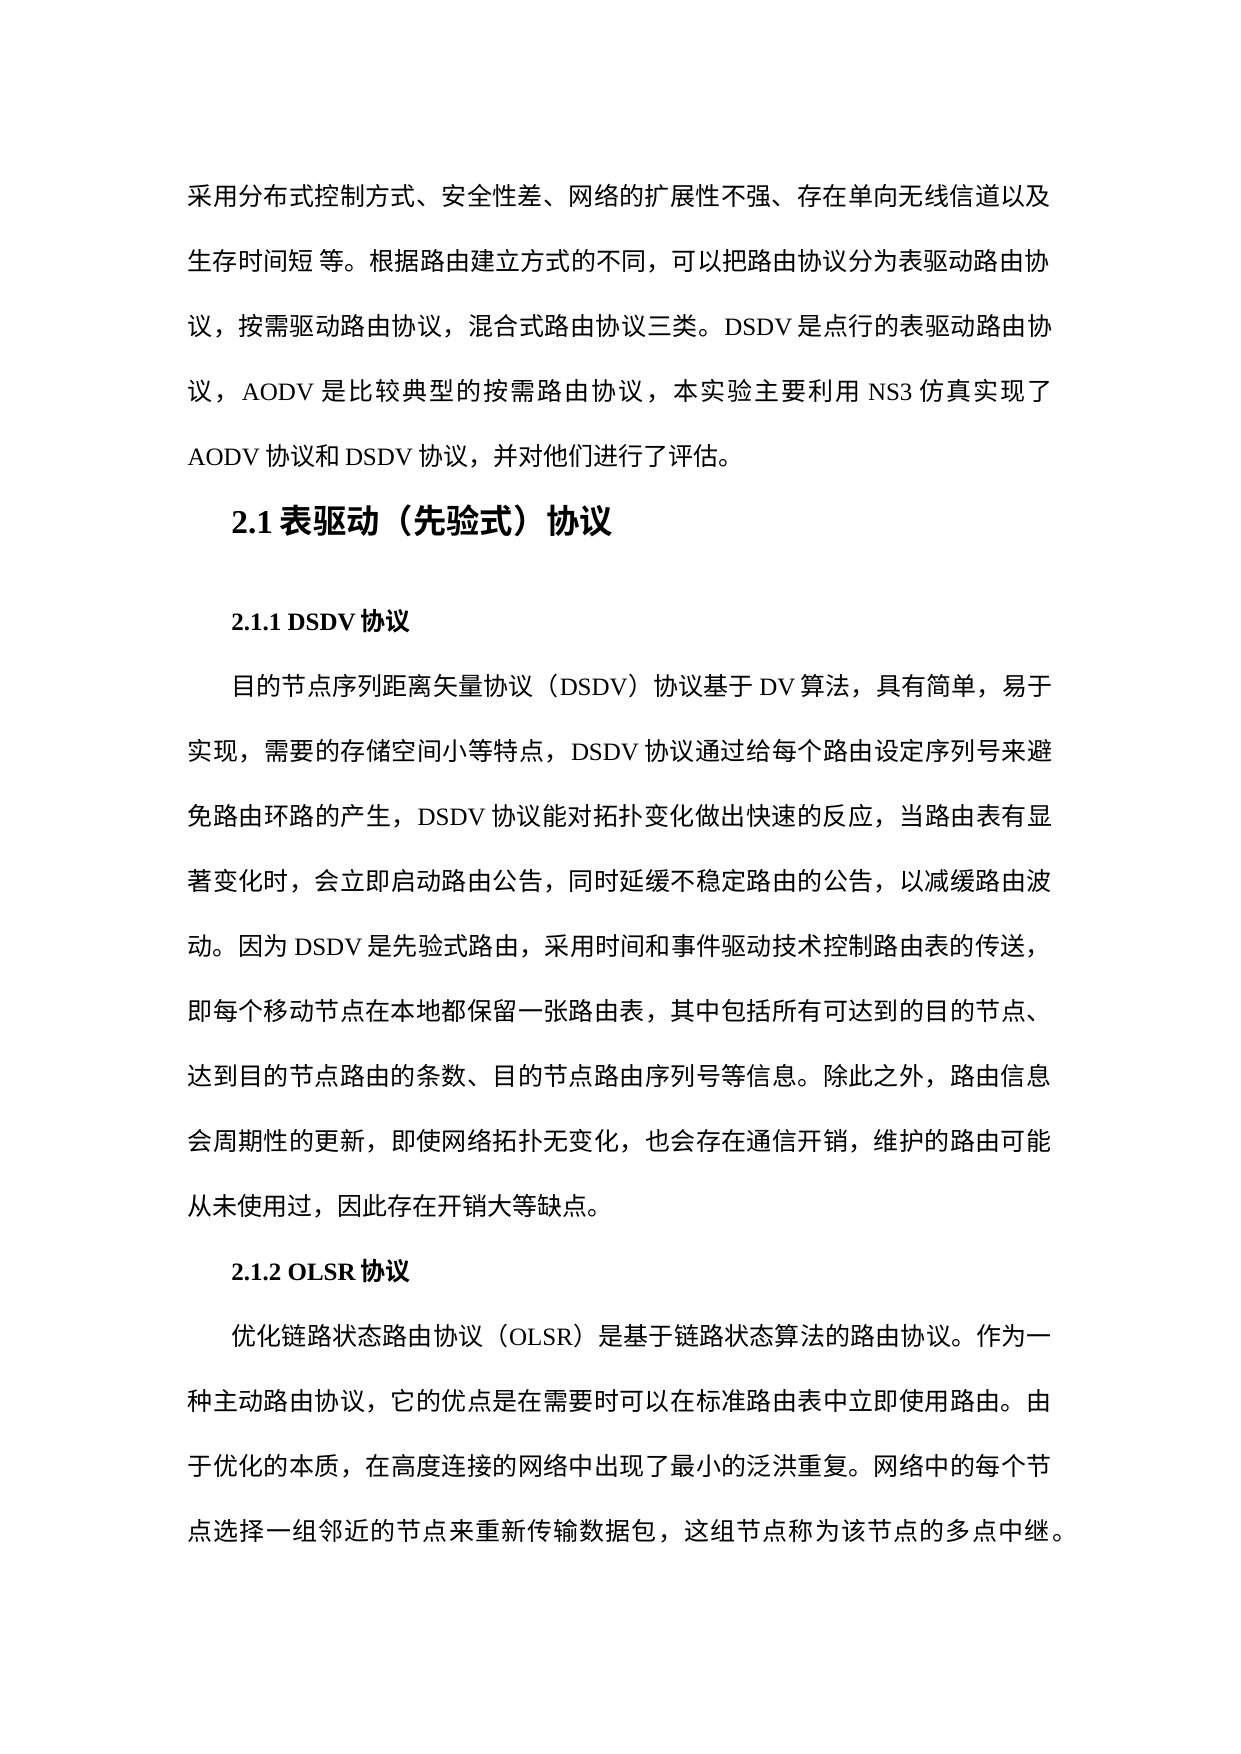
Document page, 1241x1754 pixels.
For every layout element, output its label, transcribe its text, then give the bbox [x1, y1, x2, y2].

subtitle 2.1表驱动（先验式）协议 [187, 487, 1053, 552]
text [187, 1302, 1053, 1562]
text 目的节点序列距离矢量协议（DSDV）协议基于DV算法，具有简单，易于实现，需要的存储空间小等特点，DSDV协议通过给每个路由设定序列号来避免路由环路的产生，DSDV协议能对拓扑变化做出快速的反应，当路由表有显著变化时，会立即启动路由公告，同时延缓不稳定路由的公告，以减缓路由波动。因为DSDV是先验式路由，采用时间和事件驱动技术控制路由表的传送，即每个移动节点在本地都保留一张路由表，其中包括所有可达到的目的节点、达到目的节点路由的条数、目的节点路由序列号等信息。除此之外，路由信息会周期性的更新，即使网络拓扑无变化，也会存在通信开销，维护的路由可能从未使用过，因此存在开销大等缺点。 [187, 652, 1053, 1237]
text 2.1.1 DSDV协议 [187, 587, 1053, 652]
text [187, 162, 1053, 487]
text 2.1.2 OLSR协议 [187, 1237, 1053, 1302]
